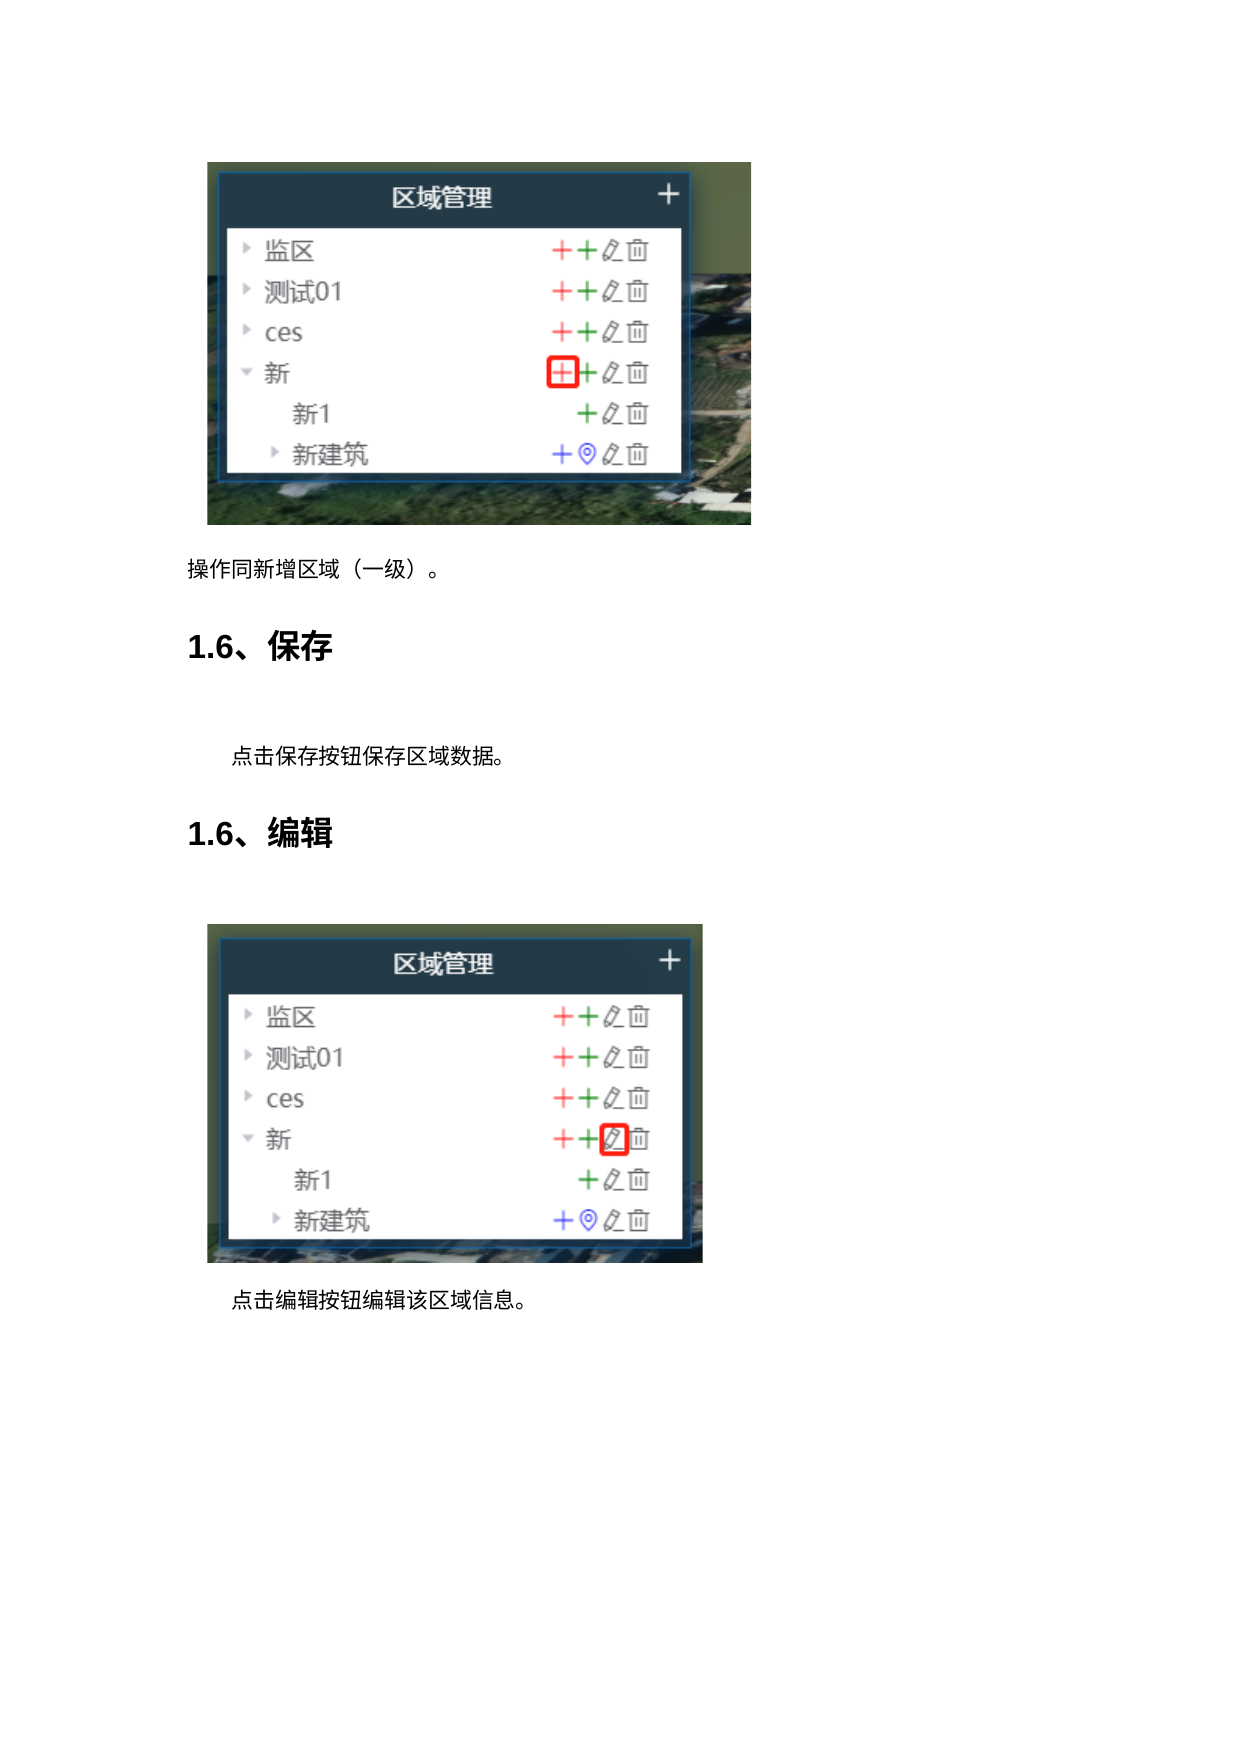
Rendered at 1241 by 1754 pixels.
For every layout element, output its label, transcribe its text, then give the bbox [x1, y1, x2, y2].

subtitle 1.6、保存 [187, 612, 1053, 677]
picture [207, 162, 752, 525]
list 点击编辑按钮编辑该区域信息。 [187, 1282, 1053, 1315]
list 点击保存按钮保存区域数据。 [187, 738, 1053, 771]
subtitle 1.6、编辑 [187, 798, 1053, 863]
list 操作同新增区域（一级）。 [187, 552, 1053, 584]
picture [207, 924, 703, 1263]
